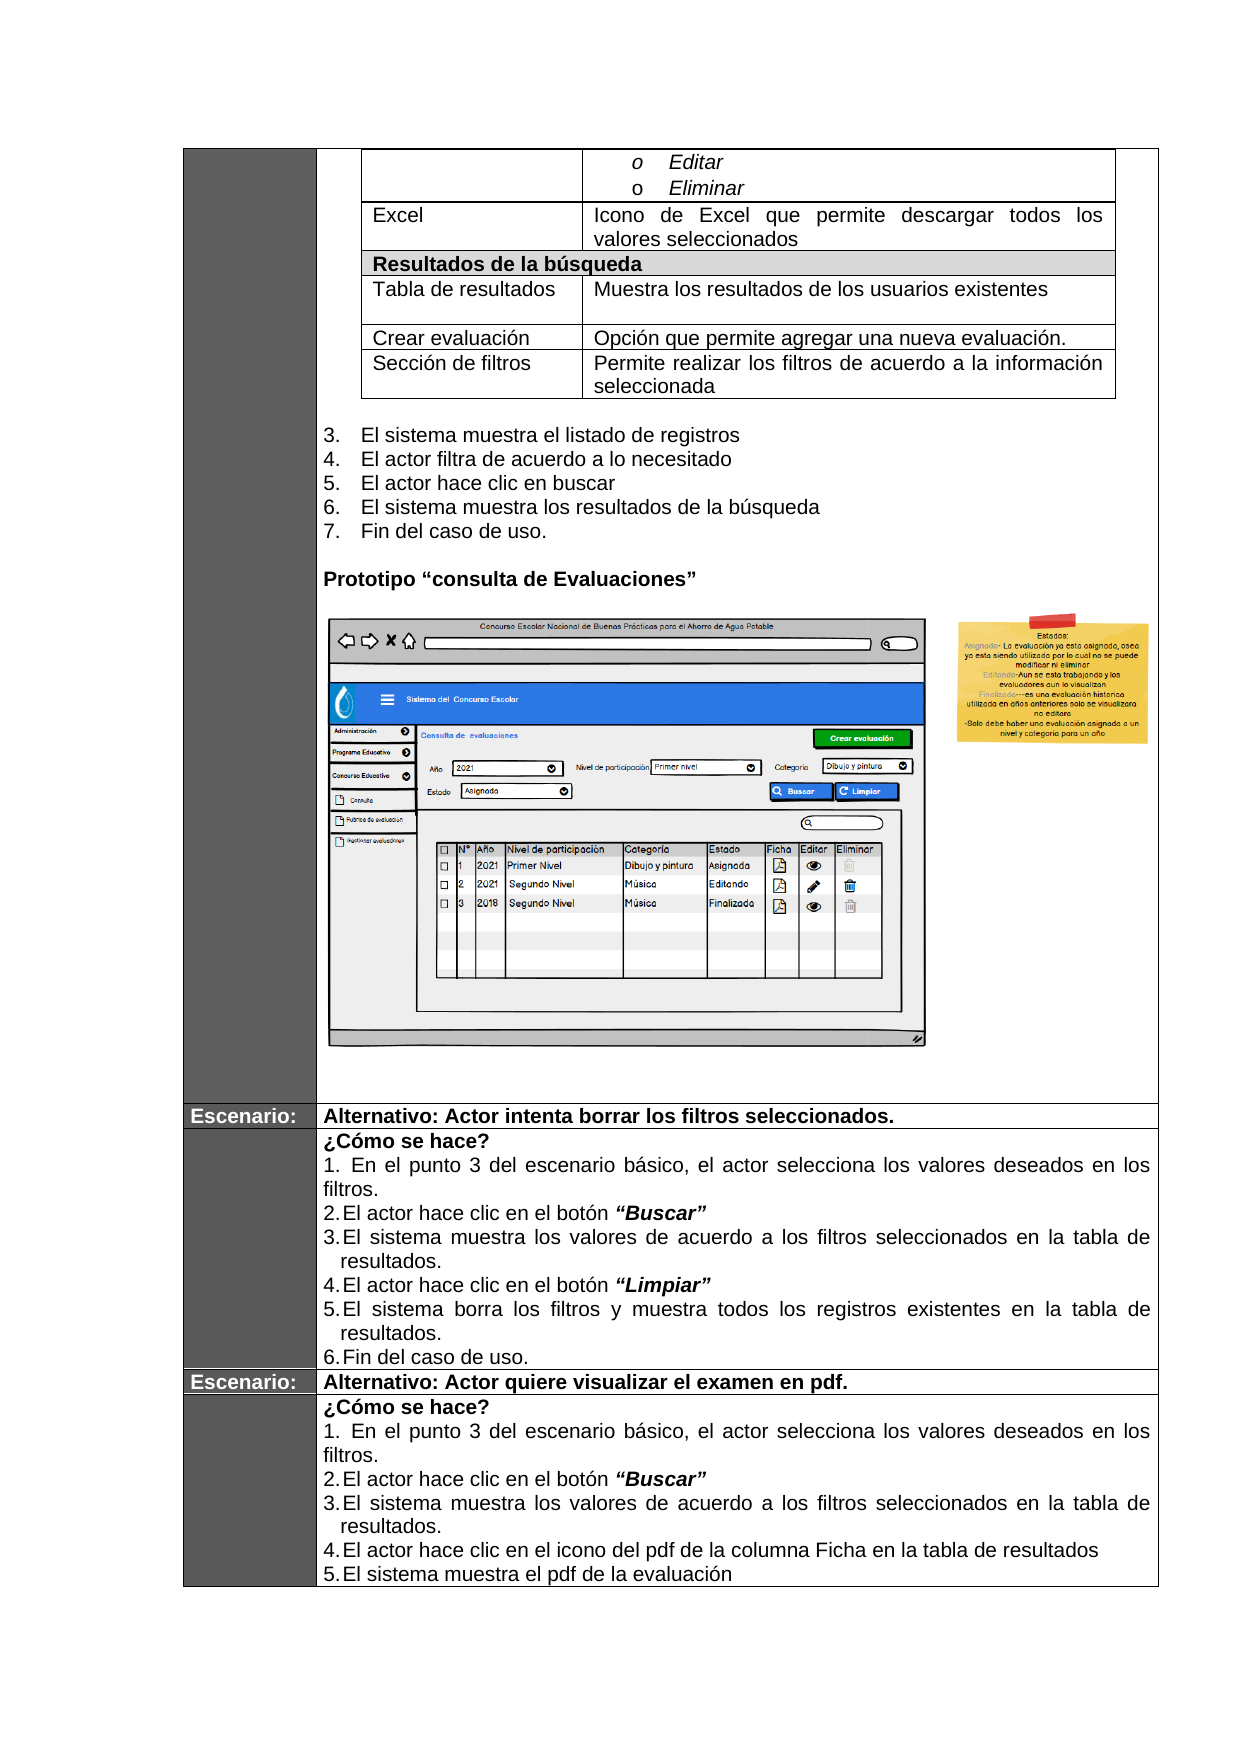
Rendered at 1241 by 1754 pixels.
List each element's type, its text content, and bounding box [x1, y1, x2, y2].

table_cell ¿Cómo se hace? En el punto 3 del escenario básico, el actor selecciona los valores deseados en los filtros. El actor hace clic en el botón “Buscar” El sistema muestra los valores de acuerdo a los filtros seleccionados en la tabla de resultados. El actor hace clic en el botón “Limpiar” El sistema borra los filtros y muestra todos los registros existentes en la tabla de resultados. Fin del caso de uso. [317, 1129, 1158, 1368]
table_cell [184, 1395, 316, 1586]
table_cell Escenario: [184, 1370, 316, 1393]
picture [323, 591, 1153, 1055]
table_cell [184, 149, 316, 1103]
table_cell Alternativo: Actor quiere visualizar el examen en pdf. [317, 1370, 1158, 1393]
table_cell Alternativo: Actor intenta borrar los filtros seleccionados. [317, 1104, 1158, 1128]
table_cell [184, 1129, 316, 1368]
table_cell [317, 1395, 1158, 1586]
table_cell Escenario: [184, 1104, 316, 1128]
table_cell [317, 149, 1158, 1103]
